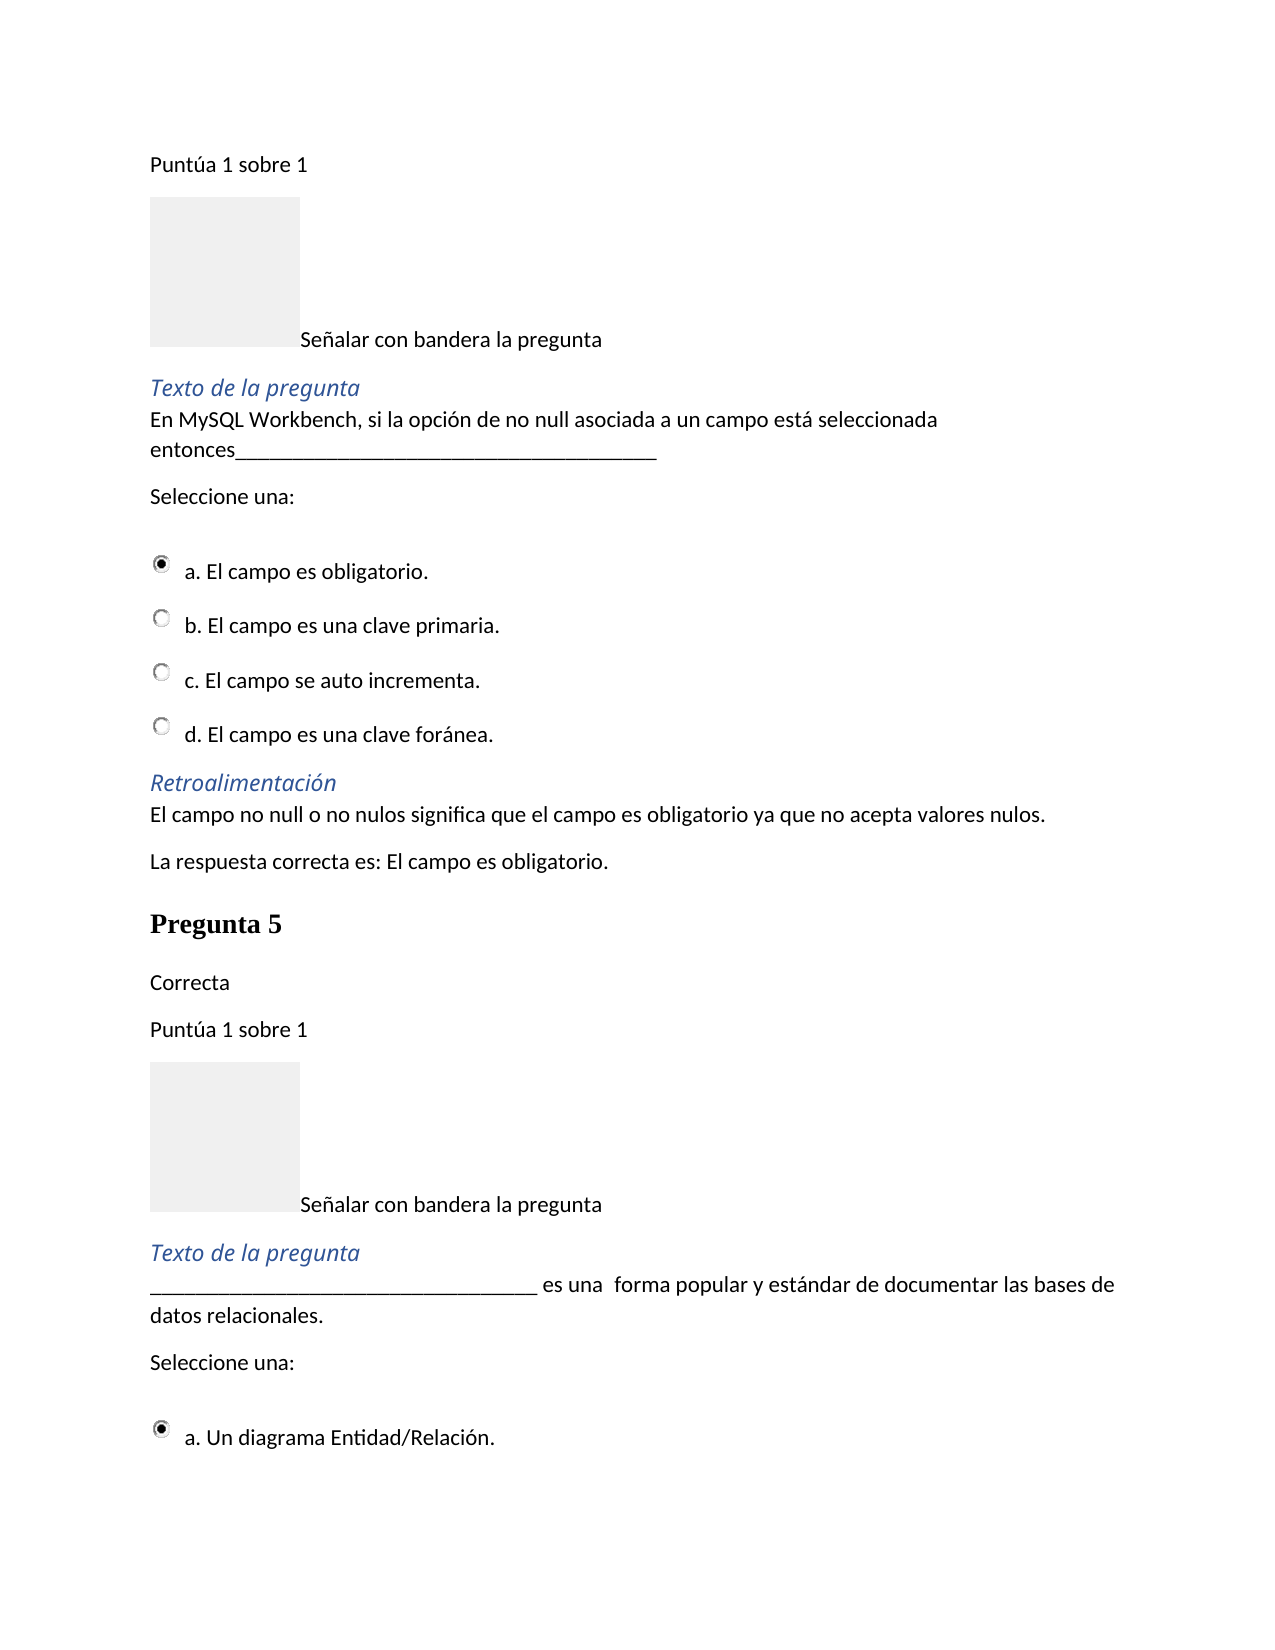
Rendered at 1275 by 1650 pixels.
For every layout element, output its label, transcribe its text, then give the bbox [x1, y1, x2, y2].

text Correcta [150, 968, 1125, 996]
text En MySQL Workbench, si la opción de no null asociada a un campo está seleccionada entonces_____________________________________ [150, 405, 1125, 463]
subtitle Texto de la pregunta [150, 1237, 1125, 1268]
text Puntúa 1 sobre 1 [150, 150, 1125, 178]
text d. El campo es una clave foránea. [150, 713, 1125, 748]
text a. Un diagrama Entidad/Relación. [150, 1394, 1125, 1451]
text Seleccione una: [150, 1348, 1125, 1376]
subtitle Pregunta 5 [150, 907, 1125, 939]
text Señalar con bandera la pregunta [150, 197, 1125, 353]
text El campo no null o no nulos significa que el campo es obligatorio ya que no acepta valores nulos. [150, 801, 1125, 828]
text b. El campo es una clave primaria. [150, 604, 1125, 639]
subtitle Texto de la pregunta [150, 372, 1125, 403]
text Puntúa 1 sobre 1 [150, 1015, 1125, 1043]
text Seleccione una: [150, 482, 1125, 510]
text a. El campo es obligatorio. [150, 529, 1125, 585]
subtitle Retroalimentación [150, 767, 1125, 798]
text Señalar con bandera la pregunta [150, 1062, 1125, 1218]
text La respuesta correcta es: El campo es obligatorio. [150, 847, 1125, 875]
text c. El campo se auto incrementa. [150, 658, 1125, 694]
text __________________________________ es una forma popular y estándar de documentar las bases de datos relacionales. [150, 1271, 1125, 1329]
